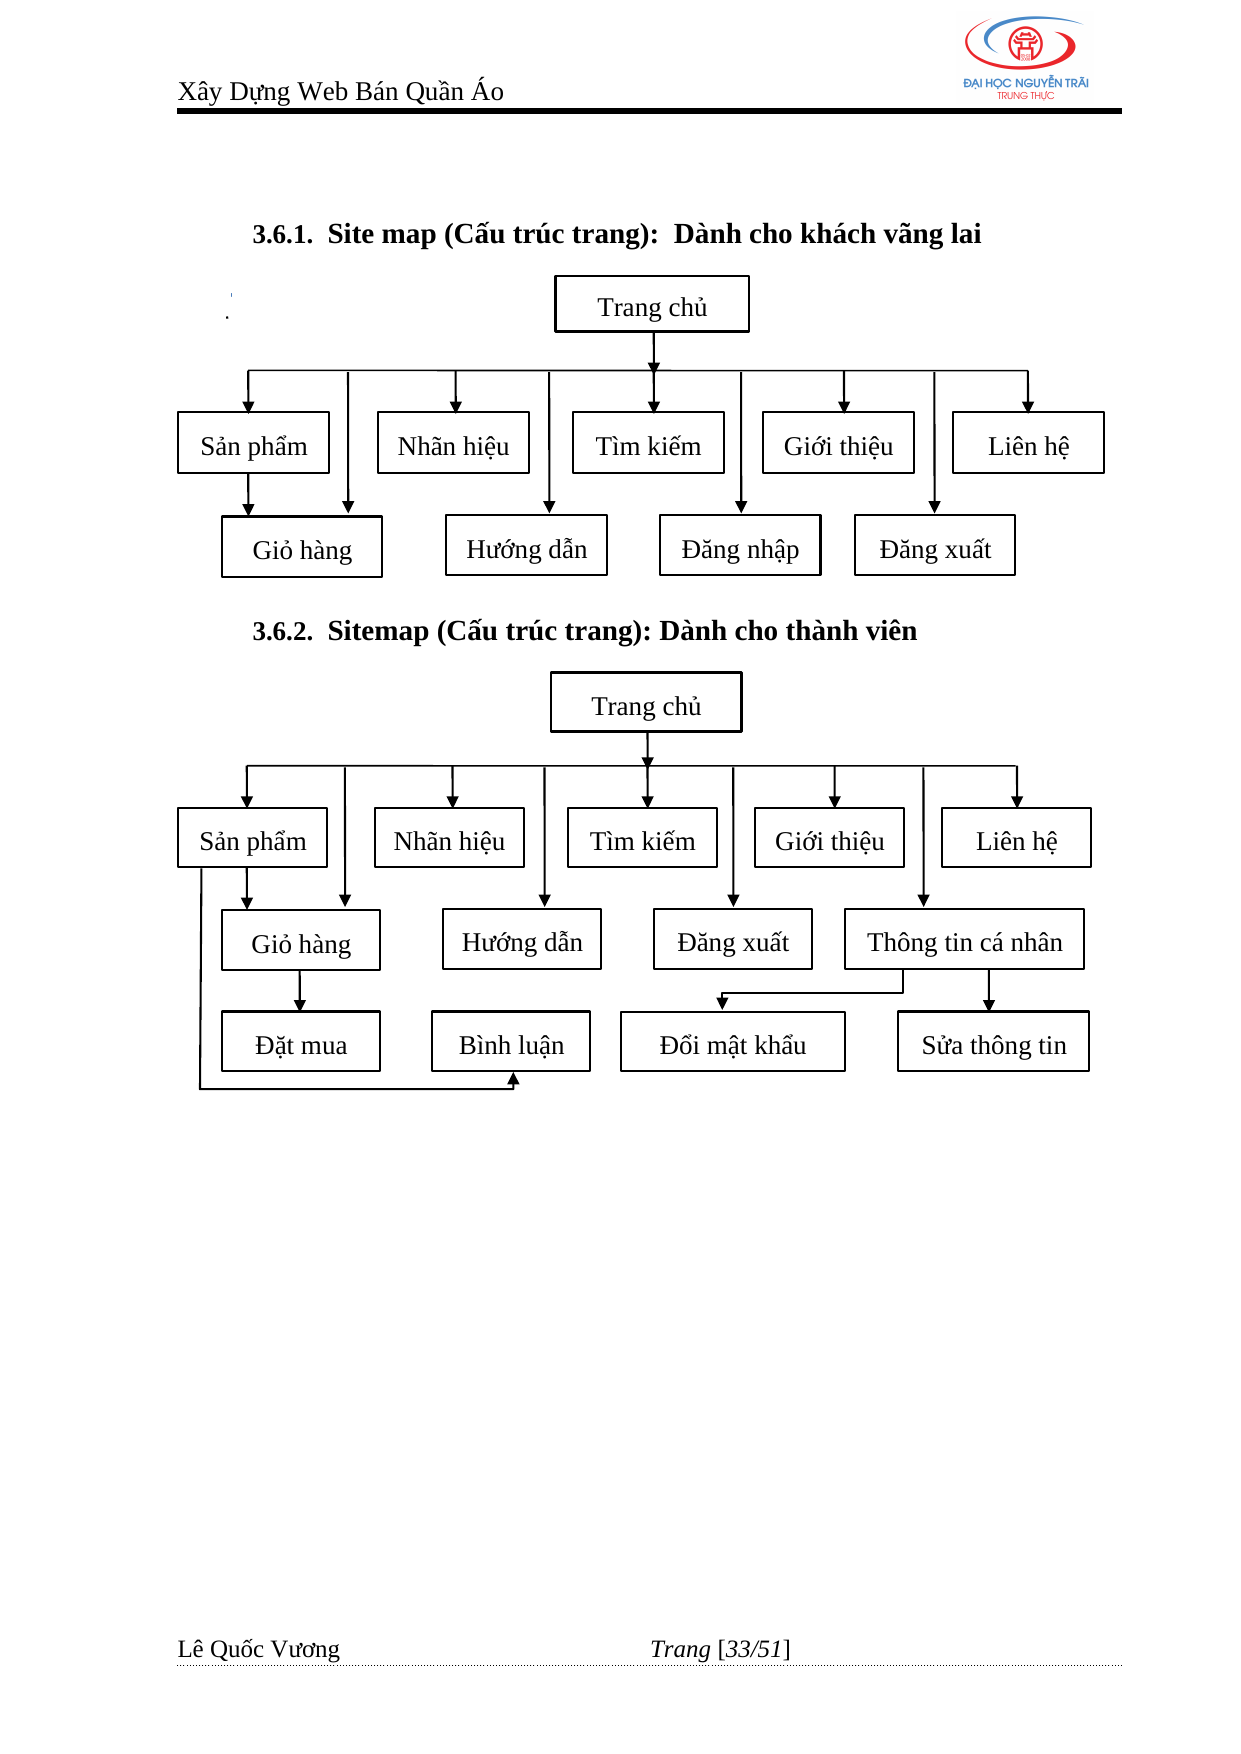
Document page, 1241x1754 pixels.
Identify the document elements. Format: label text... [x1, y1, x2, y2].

picture [956, 11, 1095, 104]
subtitle Site map (Cấu trúc trang): Dành cho khách vãng lai [252, 216, 1122, 250]
subtitle Sitemap (Cấu trúc trang): Dành cho thành viên [252, 613, 1122, 646]
